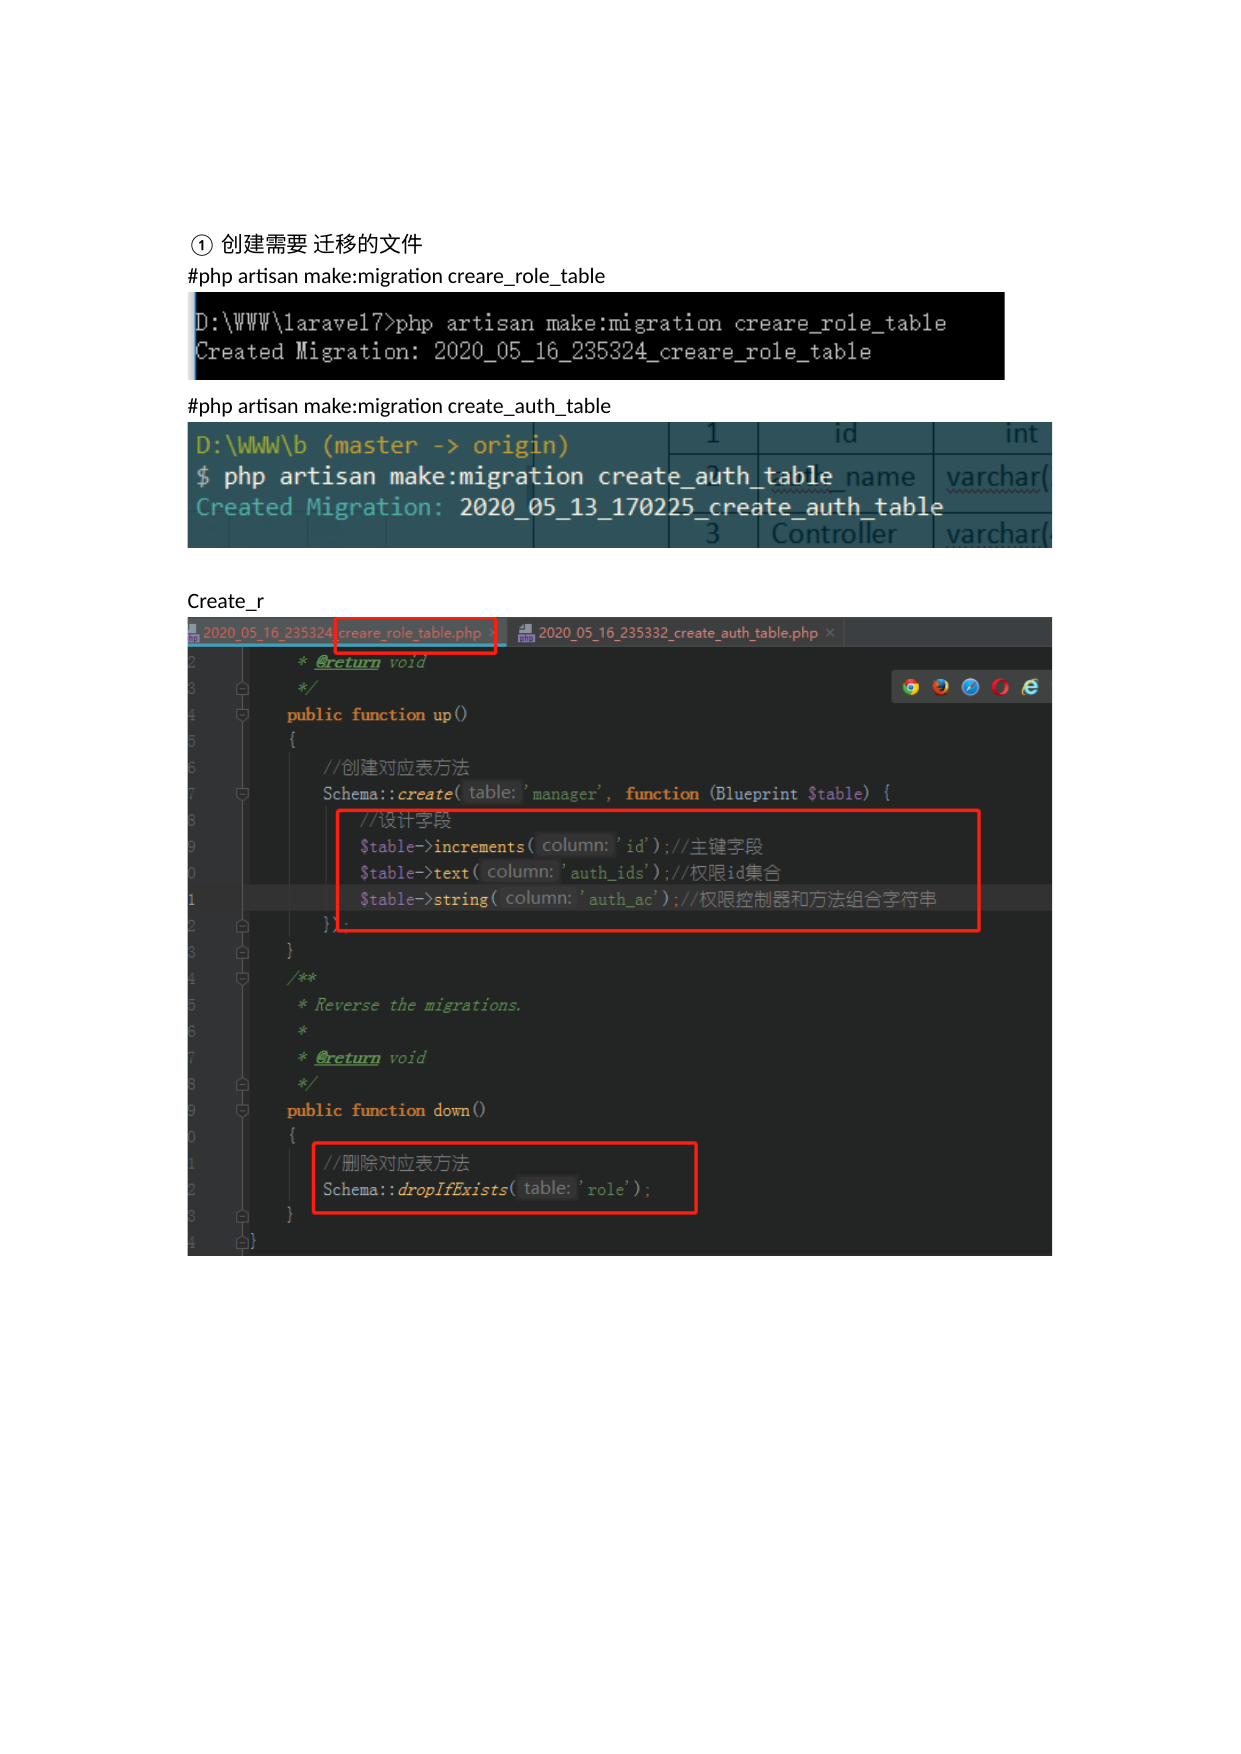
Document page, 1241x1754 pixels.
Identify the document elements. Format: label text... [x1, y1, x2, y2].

text #php artisan make:migration creare_role_table [187, 259, 1053, 292]
text ①创建需要 迁移的文件 [187, 227, 1053, 259]
picture [187, 617, 1053, 1256]
text #php artisan make:migration create_auth_table [187, 389, 1053, 422]
picture [187, 292, 1005, 380]
picture [187, 422, 1053, 548]
text Create_r [187, 584, 1053, 617]
